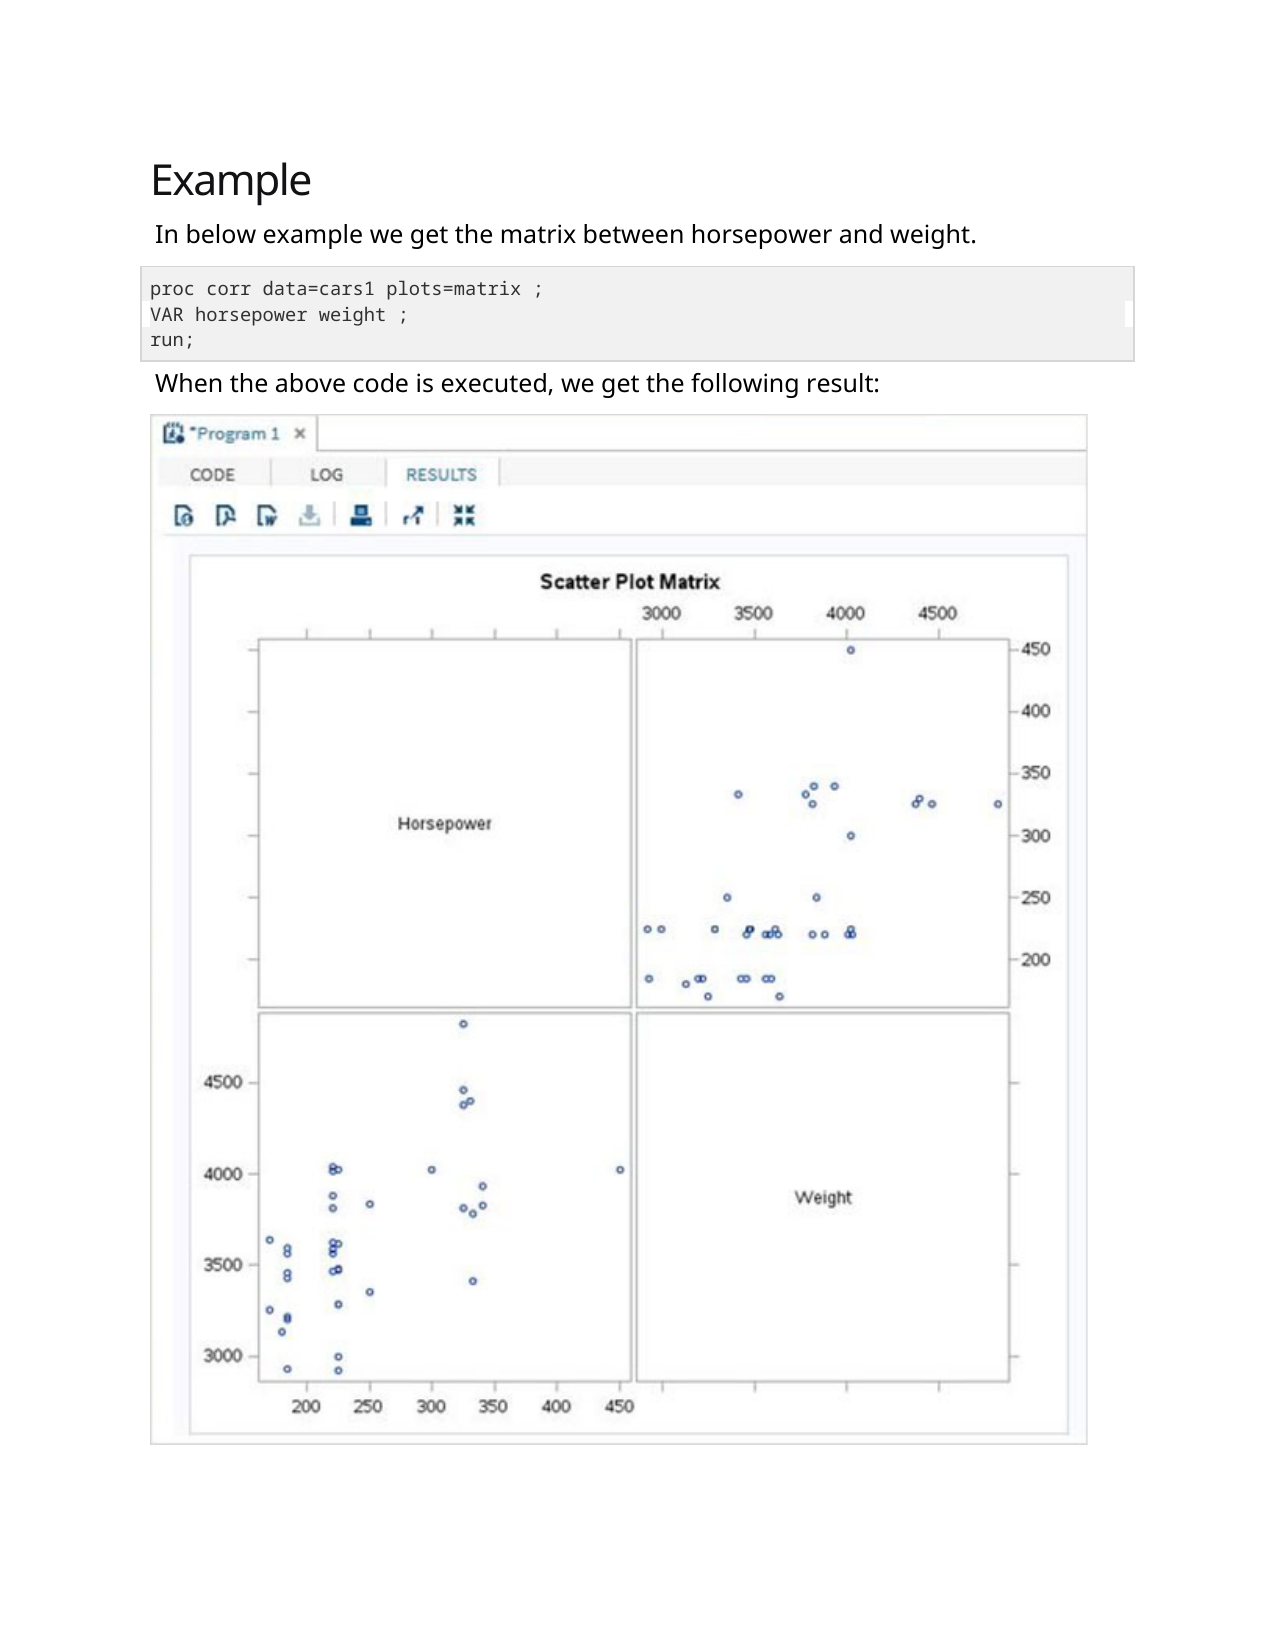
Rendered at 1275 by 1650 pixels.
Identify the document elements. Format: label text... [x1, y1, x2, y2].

subtitle Example [150, 150, 1120, 208]
text run; [142, 317, 1133, 360]
text proc corr data=cars1 plots=matrix ; [142, 267, 1133, 301]
text VAR horsepower weight ; [150, 301, 1125, 317]
picture [150, 414, 1088, 1445]
text When the above code is executed, we get the following result: [155, 362, 1120, 399]
text In below example we get the matrix between horsepower and weight. [155, 213, 1120, 251]
